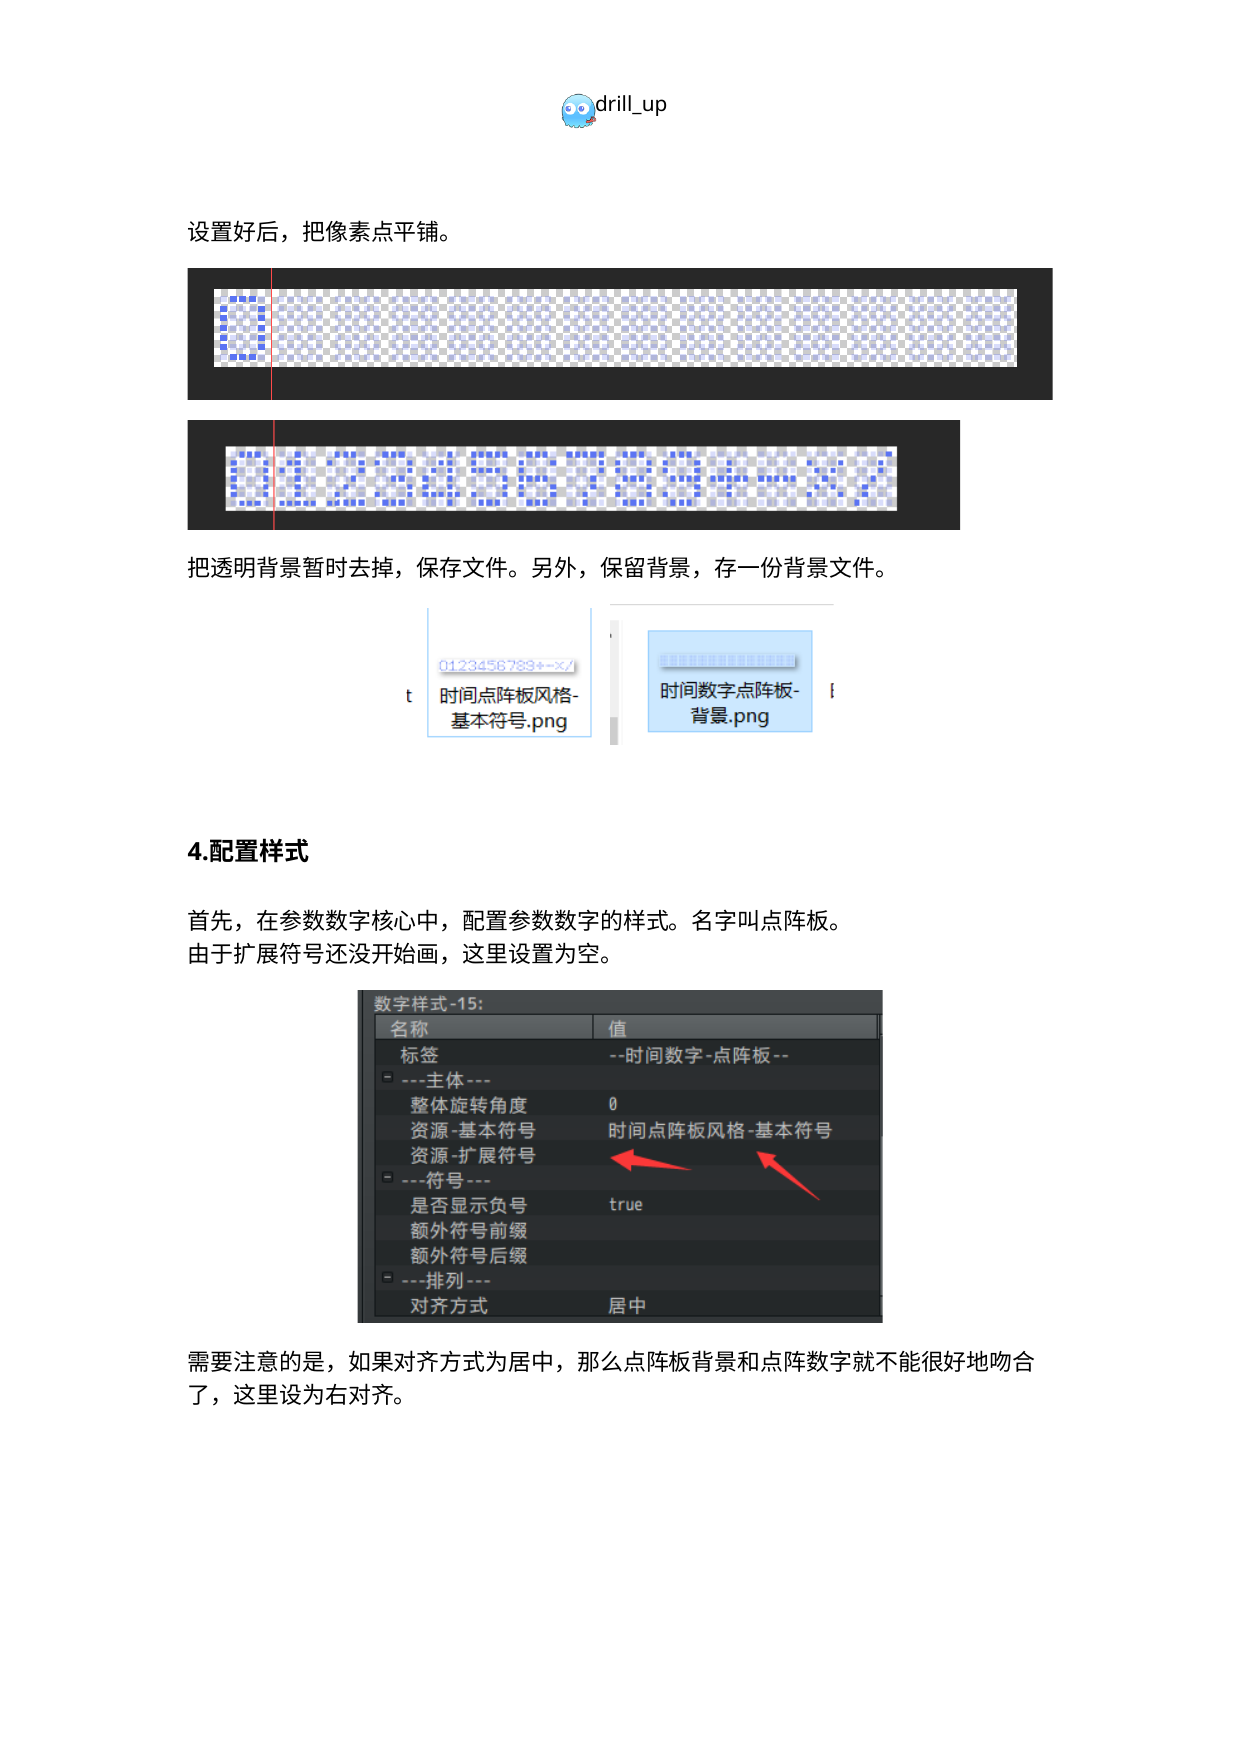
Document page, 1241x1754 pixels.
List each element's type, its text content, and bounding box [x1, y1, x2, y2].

subtitle 4.配置样式 [187, 817, 1053, 882]
text 设置好后，把像素点平铺。 [187, 214, 1053, 247]
text 首先，在参数数字核心中，配置参数数字的样式。名字叫点阵板。 [187, 903, 1053, 936]
picture [187, 420, 961, 530]
picture [357, 990, 883, 1323]
picture [610, 604, 834, 745]
picture [556, 88, 597, 130]
text 需要注意的是，如果对齐方式为居中，那么点阵板背景和点阵数字就不能很好地吻合了，这里设为右对齐。 [187, 1343, 1053, 1410]
text 由于扩展符号还没开始画，这里设置为空。 [187, 936, 1053, 969]
text 把透明背景暂时去掉，保存文件。另外，保留背景，存一份背景文件。 [187, 550, 1053, 583]
picture [187, 268, 1053, 400]
picture [406, 608, 593, 745]
